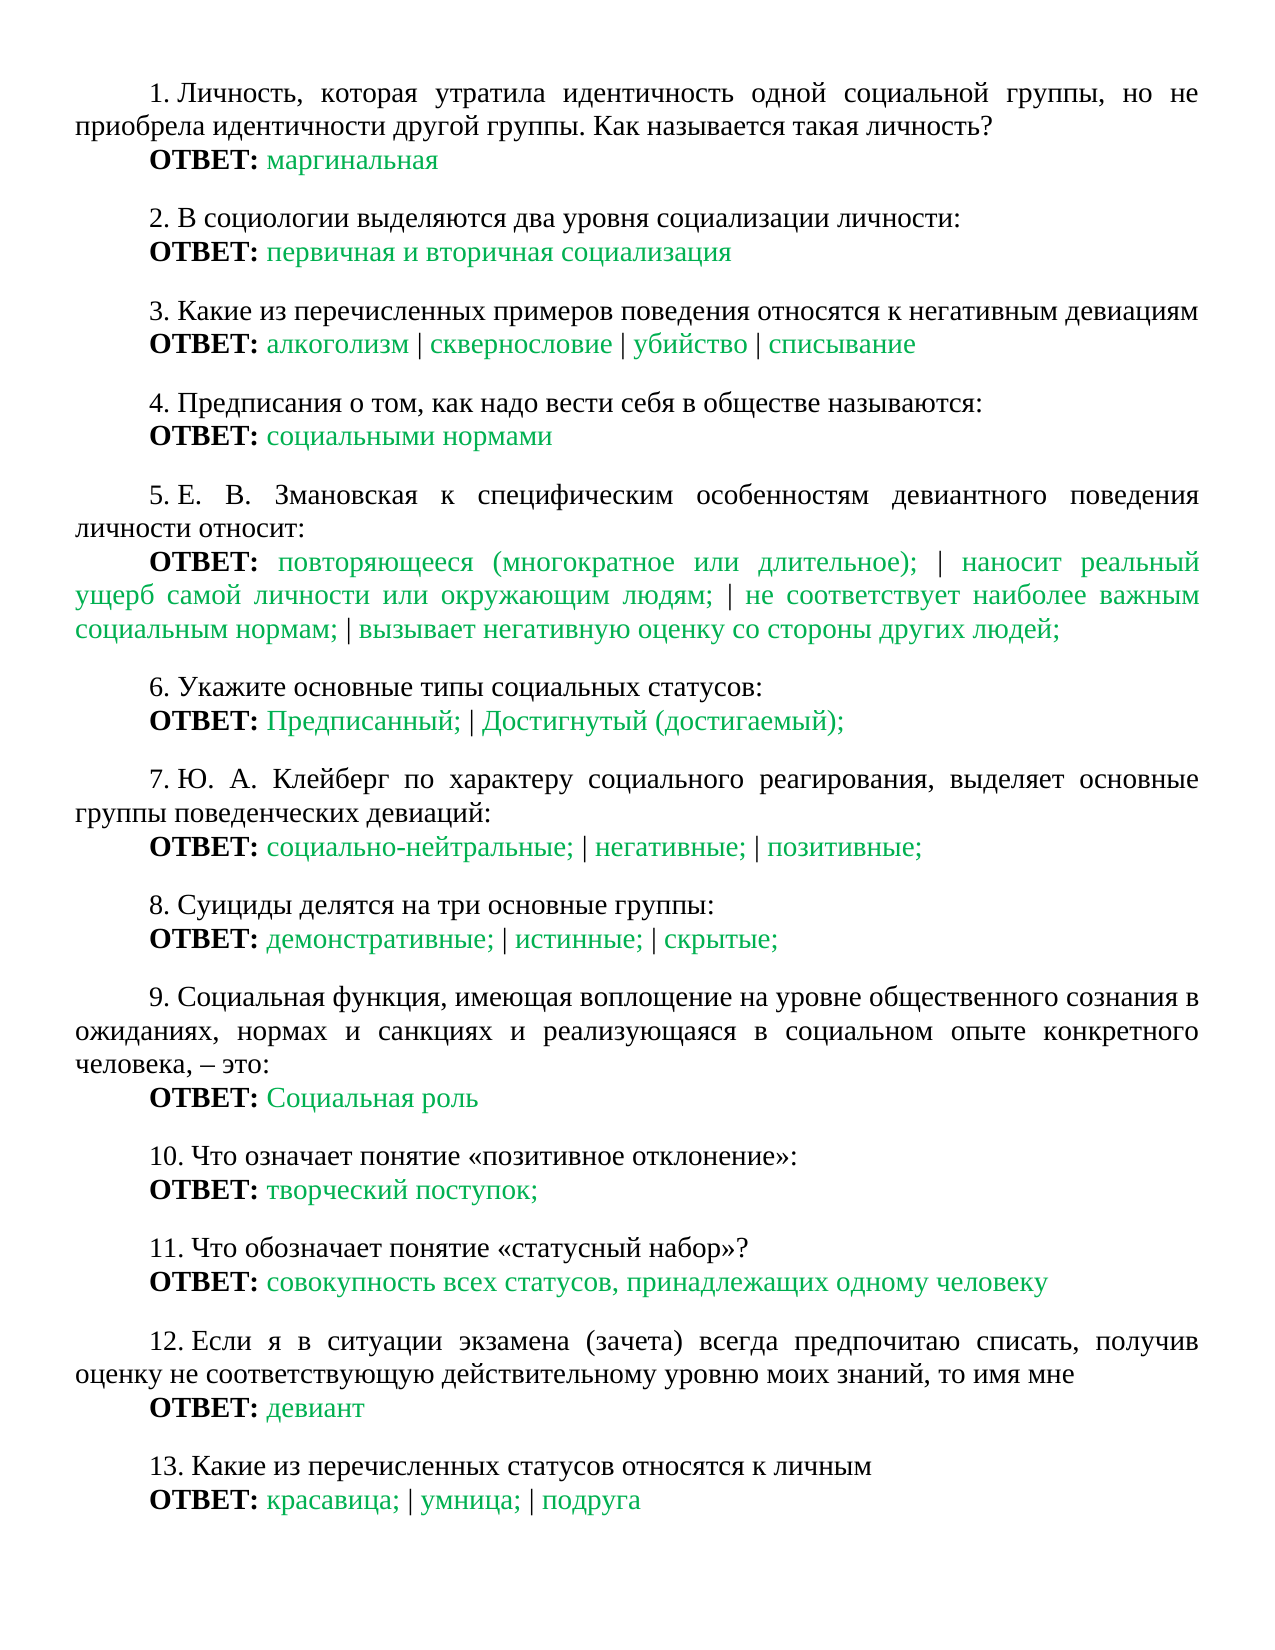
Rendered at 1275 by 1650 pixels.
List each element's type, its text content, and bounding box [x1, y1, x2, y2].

list Социальная функция, имеющая воплощение на уровне общественного сознания в ожиданиях, нормах и санкциях и реализующаяся в социальном опыте конкретного человека, – это: [75, 979, 1200, 1080]
list Ю. А. Клейберг по характеру социального реагирования, выделяет основные группы поведенческих девиаций: [75, 762, 1200, 829]
list Суициды делятся на три основные группы: [149, 887, 1200, 921]
text ОТВЕТ: первичная и вторичная социализация [75, 234, 1200, 268]
text ОТВЕТ: социальными нормами [75, 418, 1200, 452]
text ОТВЕТ: демонстративные; | истинные; | скрытые; [75, 921, 1200, 954]
text ОТВЕТ: красавица; | умница; | подруга [75, 1482, 1200, 1515]
list Личность, которая утратила идентичность одной социальной группы, но не приобрела идентичности другой группы. Как называется такая личность? [75, 75, 1200, 142]
list Е. В. Змановская к специфическим особенностям девиантного поведения личности относит: [75, 477, 1200, 544]
list Какие из перечисленных примеров поведения относятся к негативным девиациям [149, 293, 1200, 326]
text ОТВЕТ: Социальная роль [75, 1080, 1200, 1113]
list Какие из перечисленных статусов относятся к личным [149, 1448, 1200, 1482]
text ОТВЕТ: алкоголизм | сквернословие | убийство | списывание [75, 326, 1200, 360]
text ОТВЕТ: повторяющееся (многократное или длительное); | наносит реальный ущерб самой личности или окружающим людям; | не соответствует наиболее важным социальным нормам; | вызывает негативную оценку со стороны других людей; [75, 544, 1200, 644]
text ОТВЕТ: девиант [75, 1390, 1200, 1423]
text ОТВЕТ: творческий поступок; [75, 1172, 1200, 1206]
text ОТВЕТ: Предписанный; | Достигнутый (достигаемый); [75, 703, 1200, 737]
list Если я в ситуации экзамена (зачета) всегда предпочитаю списать, получив оценку не соответствующую действительному уровню моих знаний, то имя мне [75, 1323, 1200, 1390]
text ОТВЕТ: совокупность всех статусов, принадлежащих одному человеку [75, 1264, 1200, 1298]
text ОТВЕТ: маргинальная [75, 142, 1200, 176]
list Что обозначает понятие «статусный набор»? [149, 1231, 1200, 1264]
list Что означает понятие «позитивное отклонение»: [149, 1138, 1200, 1172]
list Предписания о том, как надо вести себя в обществе называются: [149, 385, 1200, 418]
list В социологии выделяются два уровня социализации личности: [149, 201, 1200, 234]
list Укажите основные типы социальных статусов: [149, 669, 1200, 703]
text ОТВЕТ: социально-нейтральные; | негативные; | позитивные; [75, 829, 1200, 862]
